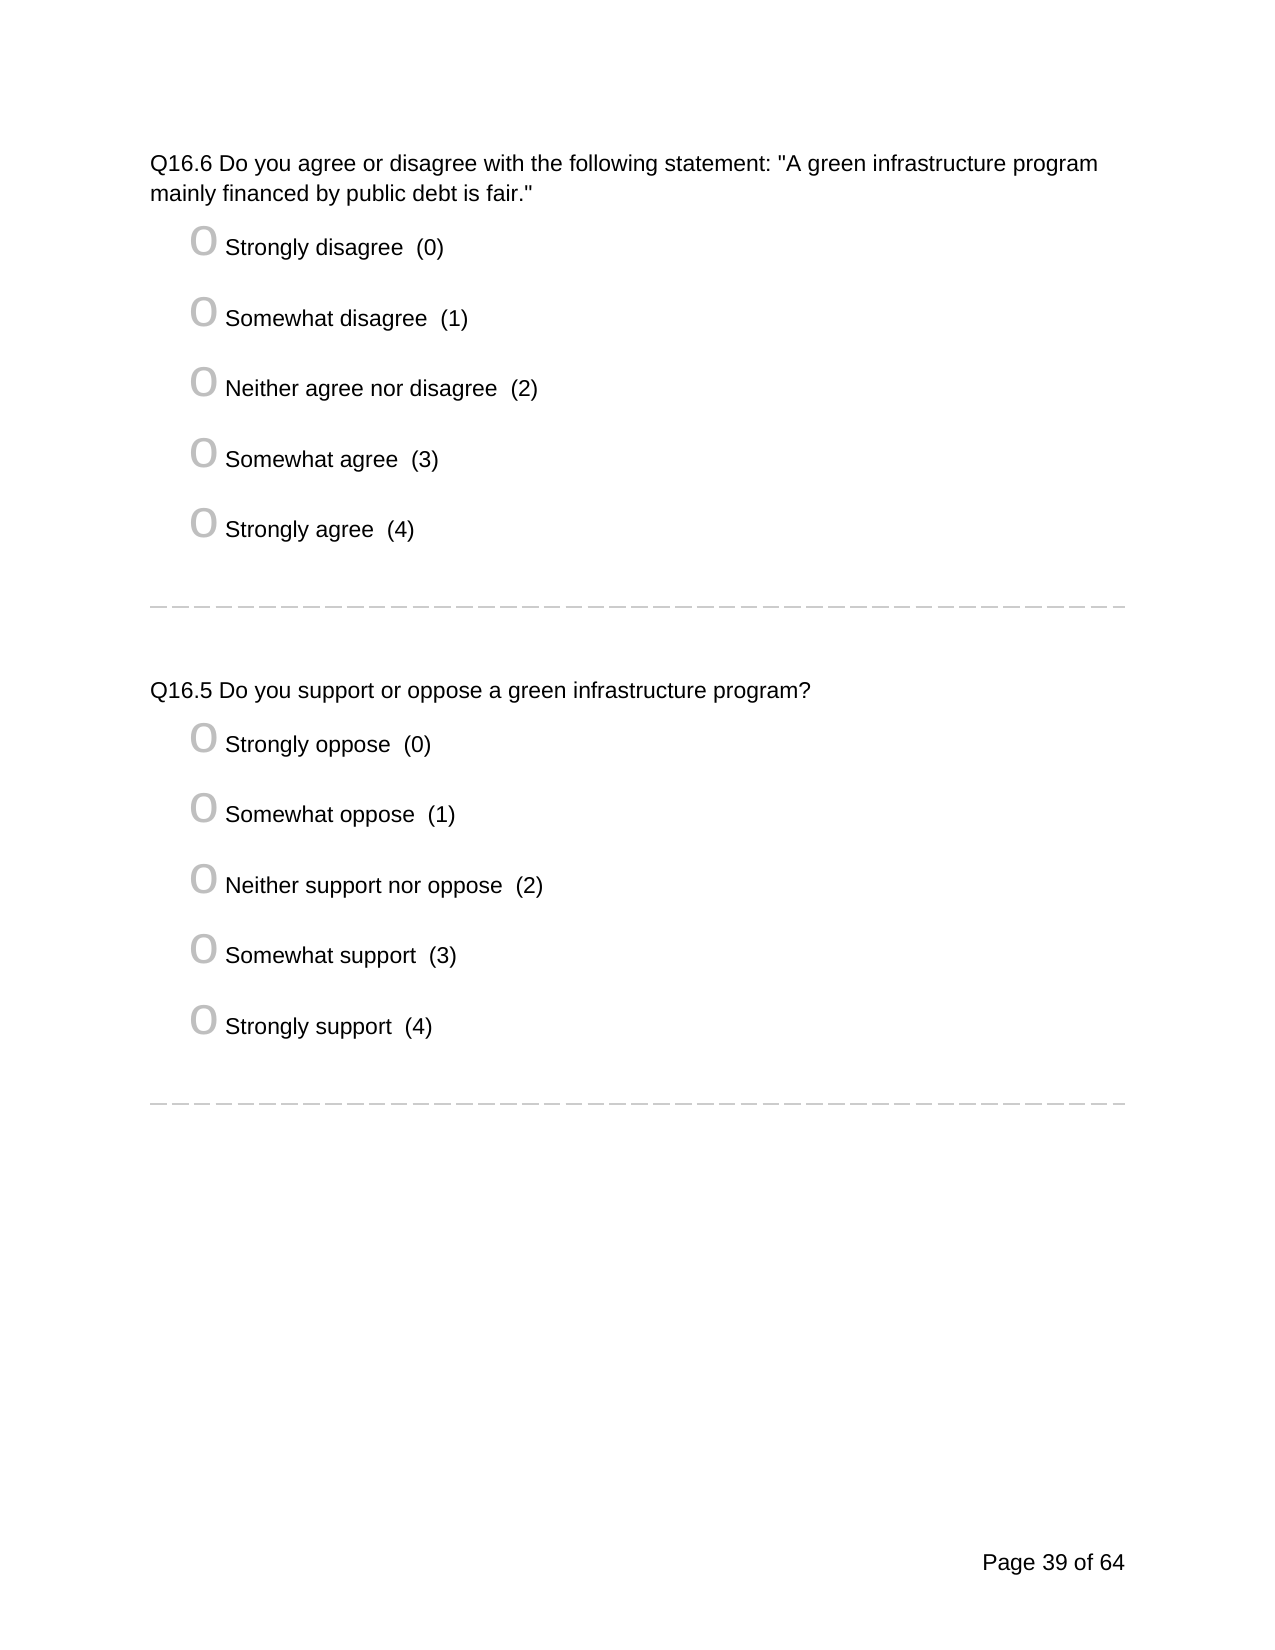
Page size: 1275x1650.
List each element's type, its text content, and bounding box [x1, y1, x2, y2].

text Q16.6 Do you agree or disagree with the following statement: "A green infrastructure program mainly financed by public debt is fair." [150, 150, 1125, 207]
text Q16.5 Do you support or oppose a green infrastructure program? [150, 677, 1125, 703]
list Strongly oppose (0) [187, 707, 1125, 768]
list Strongly agree (4) [187, 492, 1125, 554]
list Somewhat support (3) [187, 919, 1125, 980]
list Neither agree nor disagree (2) [187, 351, 1125, 413]
list Somewhat disagree (1) [187, 281, 1125, 342]
list Strongly support (4) [187, 989, 1125, 1051]
list Somewhat oppose (1) [187, 778, 1125, 839]
list Somewhat agree (3) [187, 422, 1125, 483]
list Strongly disagree (0) [187, 210, 1125, 272]
list Neither support nor oppose (2) [187, 848, 1125, 909]
